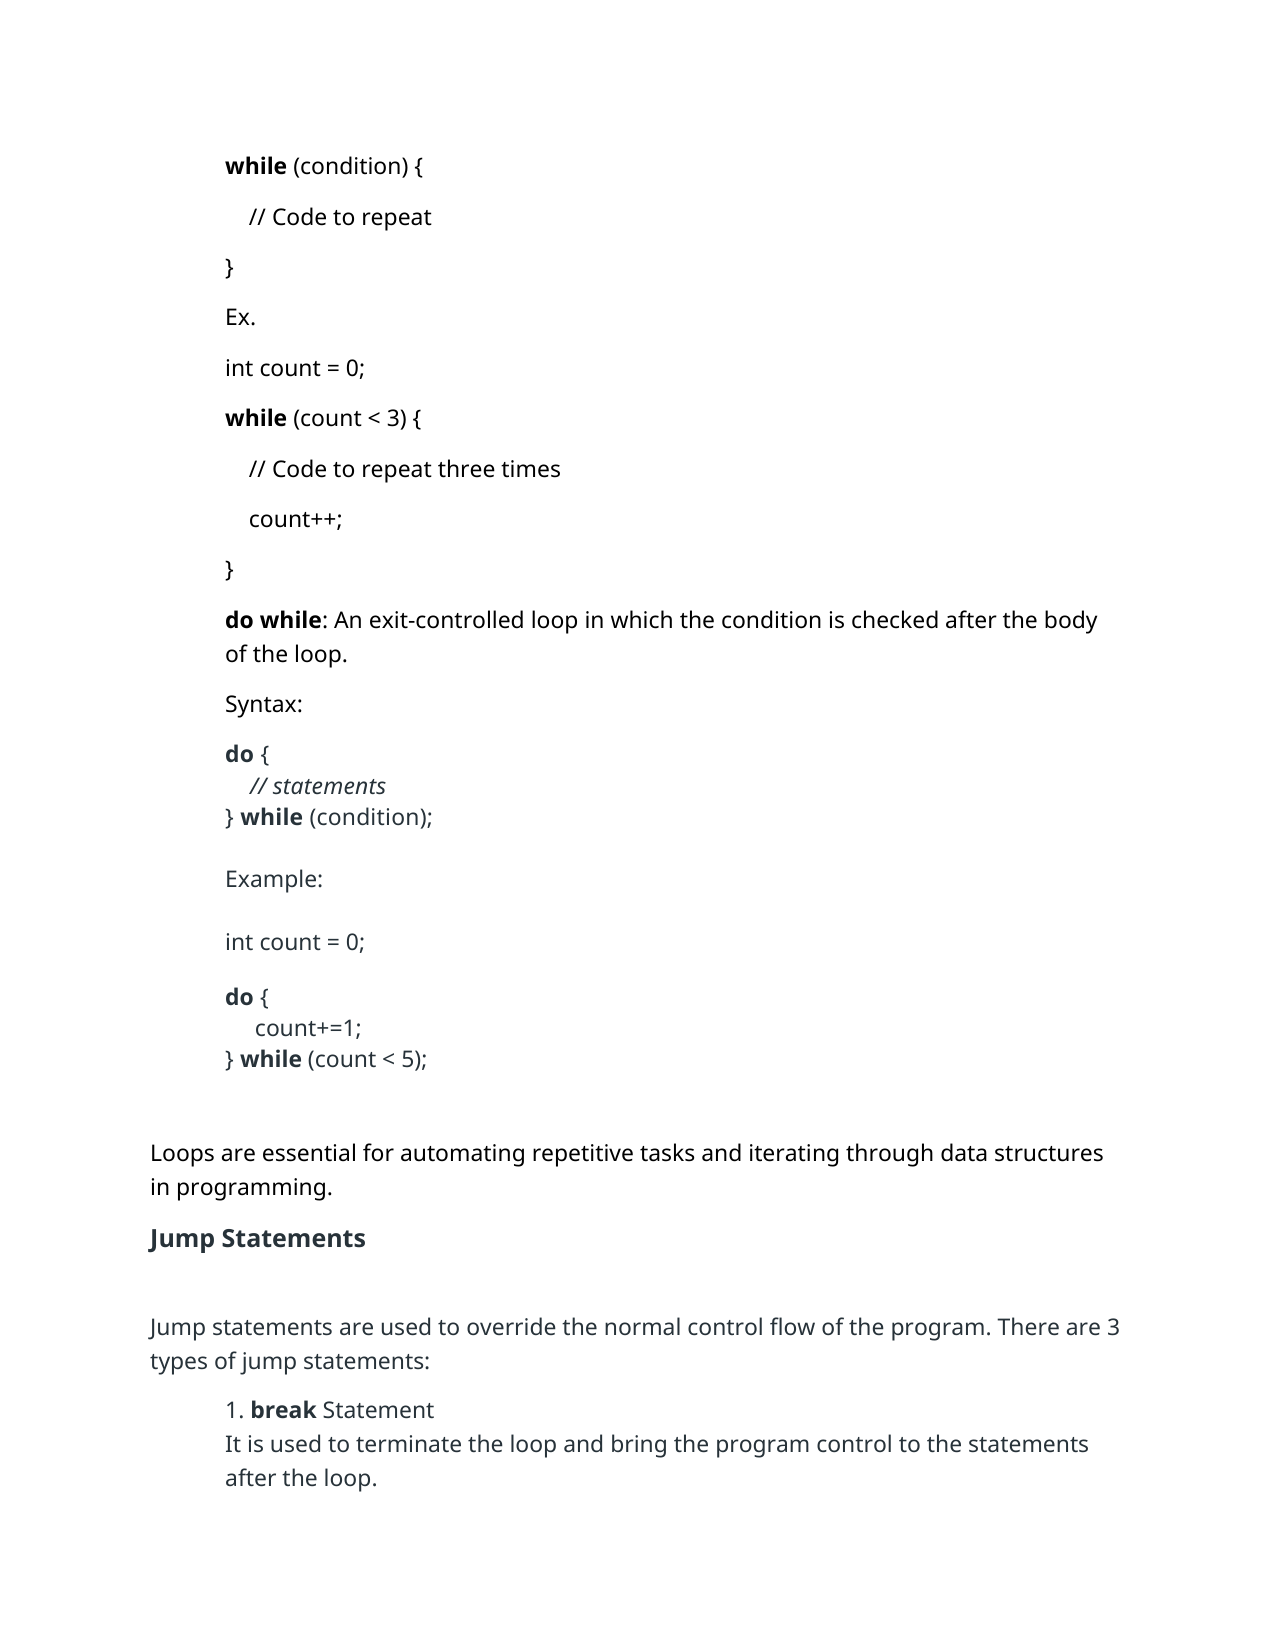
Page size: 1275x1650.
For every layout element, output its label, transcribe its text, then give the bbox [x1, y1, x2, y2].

text // Code to repeat [225, 200, 1125, 232]
subtitle 1. break Statement [225, 1394, 1125, 1426]
text do while: An exit-controlled loop in which the condition is checked after the body of the loop. [225, 604, 1125, 669]
text Jump statements are used to override the normal control flow of the program. There are 3 types of jump statements: [150, 1311, 1125, 1376]
text do { [225, 738, 1125, 769]
text } while (condition); [225, 801, 1125, 832]
text int count = 0; [225, 926, 1125, 957]
text do { [225, 981, 1125, 1012]
text Loops are essential for automating repetitive tasks and iterating through data structures in programming. [150, 1137, 1125, 1202]
text } while (count < 5); [225, 1043, 1125, 1074]
text Syntax: [225, 688, 1125, 719]
subtitle Jump Statements [150, 1221, 1125, 1255]
text while (count < 3) { [225, 402, 1125, 433]
text It is used to terminate the loop and bring the program control to the statements after the loop. [225, 1428, 1125, 1493]
text count++; [225, 503, 1125, 534]
text } [225, 553, 1125, 584]
text Example: [225, 863, 1125, 894]
text Ex. [225, 301, 1125, 332]
text while (condition) { [225, 150, 1125, 181]
text count+=1; [225, 1012, 1125, 1043]
text int count = 0; [225, 352, 1125, 383]
text } [225, 251, 1125, 282]
text // statements [225, 769, 1125, 801]
text // Code to repeat three times [225, 452, 1125, 484]
